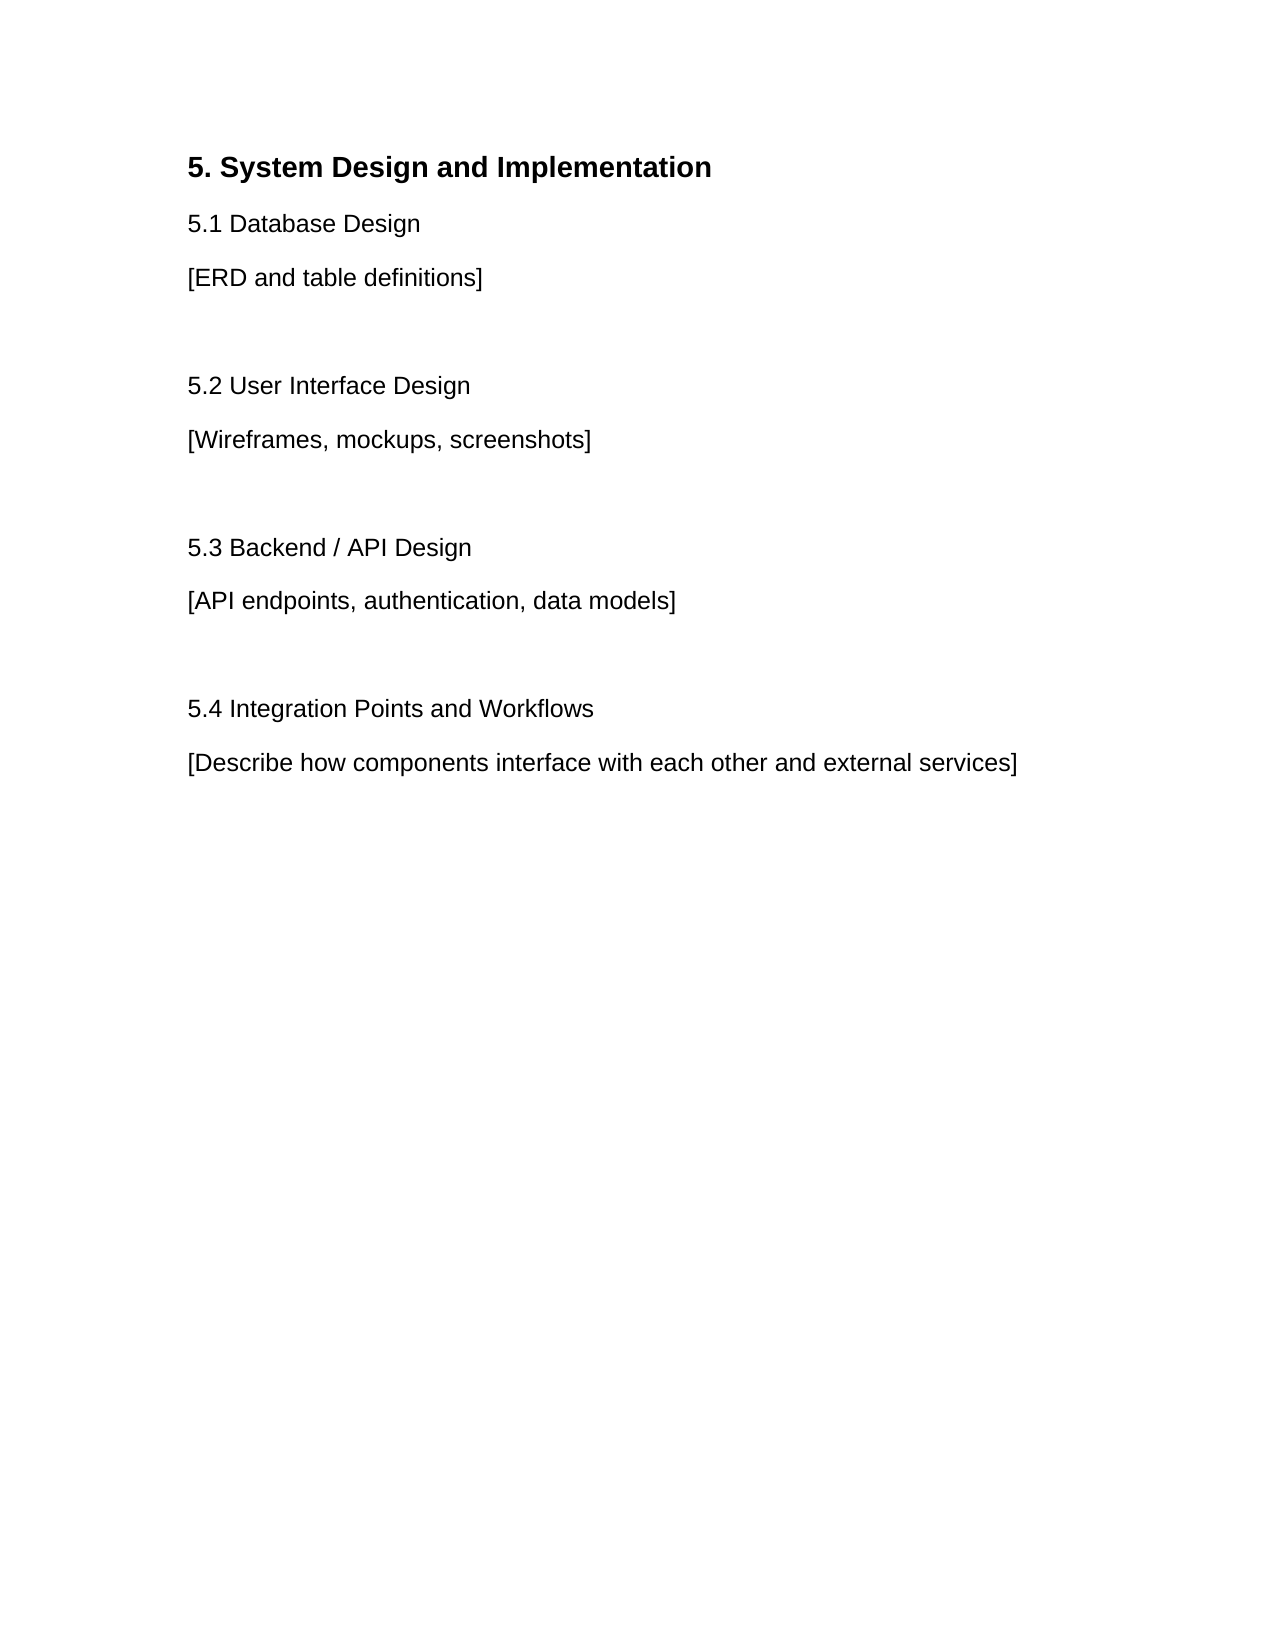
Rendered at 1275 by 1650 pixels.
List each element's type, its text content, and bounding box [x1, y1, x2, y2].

text 5. System Design and Implementation [187, 150, 1087, 183]
text 5.1 Database Design [187, 209, 1087, 238]
text [Wireframes, mockups, screenshots] [187, 425, 1087, 453]
text 5.4 Integration Points and Workflows [187, 694, 1087, 723]
text 5.2 User Interface Design [187, 371, 1087, 400]
text [ERD and table definitions] [187, 263, 1087, 292]
text [Describe how components interface with each other and external services] [187, 748, 1087, 777]
text 5.3 Backend / API Design [187, 532, 1087, 561]
text [API endpoints, authentication, data models] [187, 586, 1087, 615]
